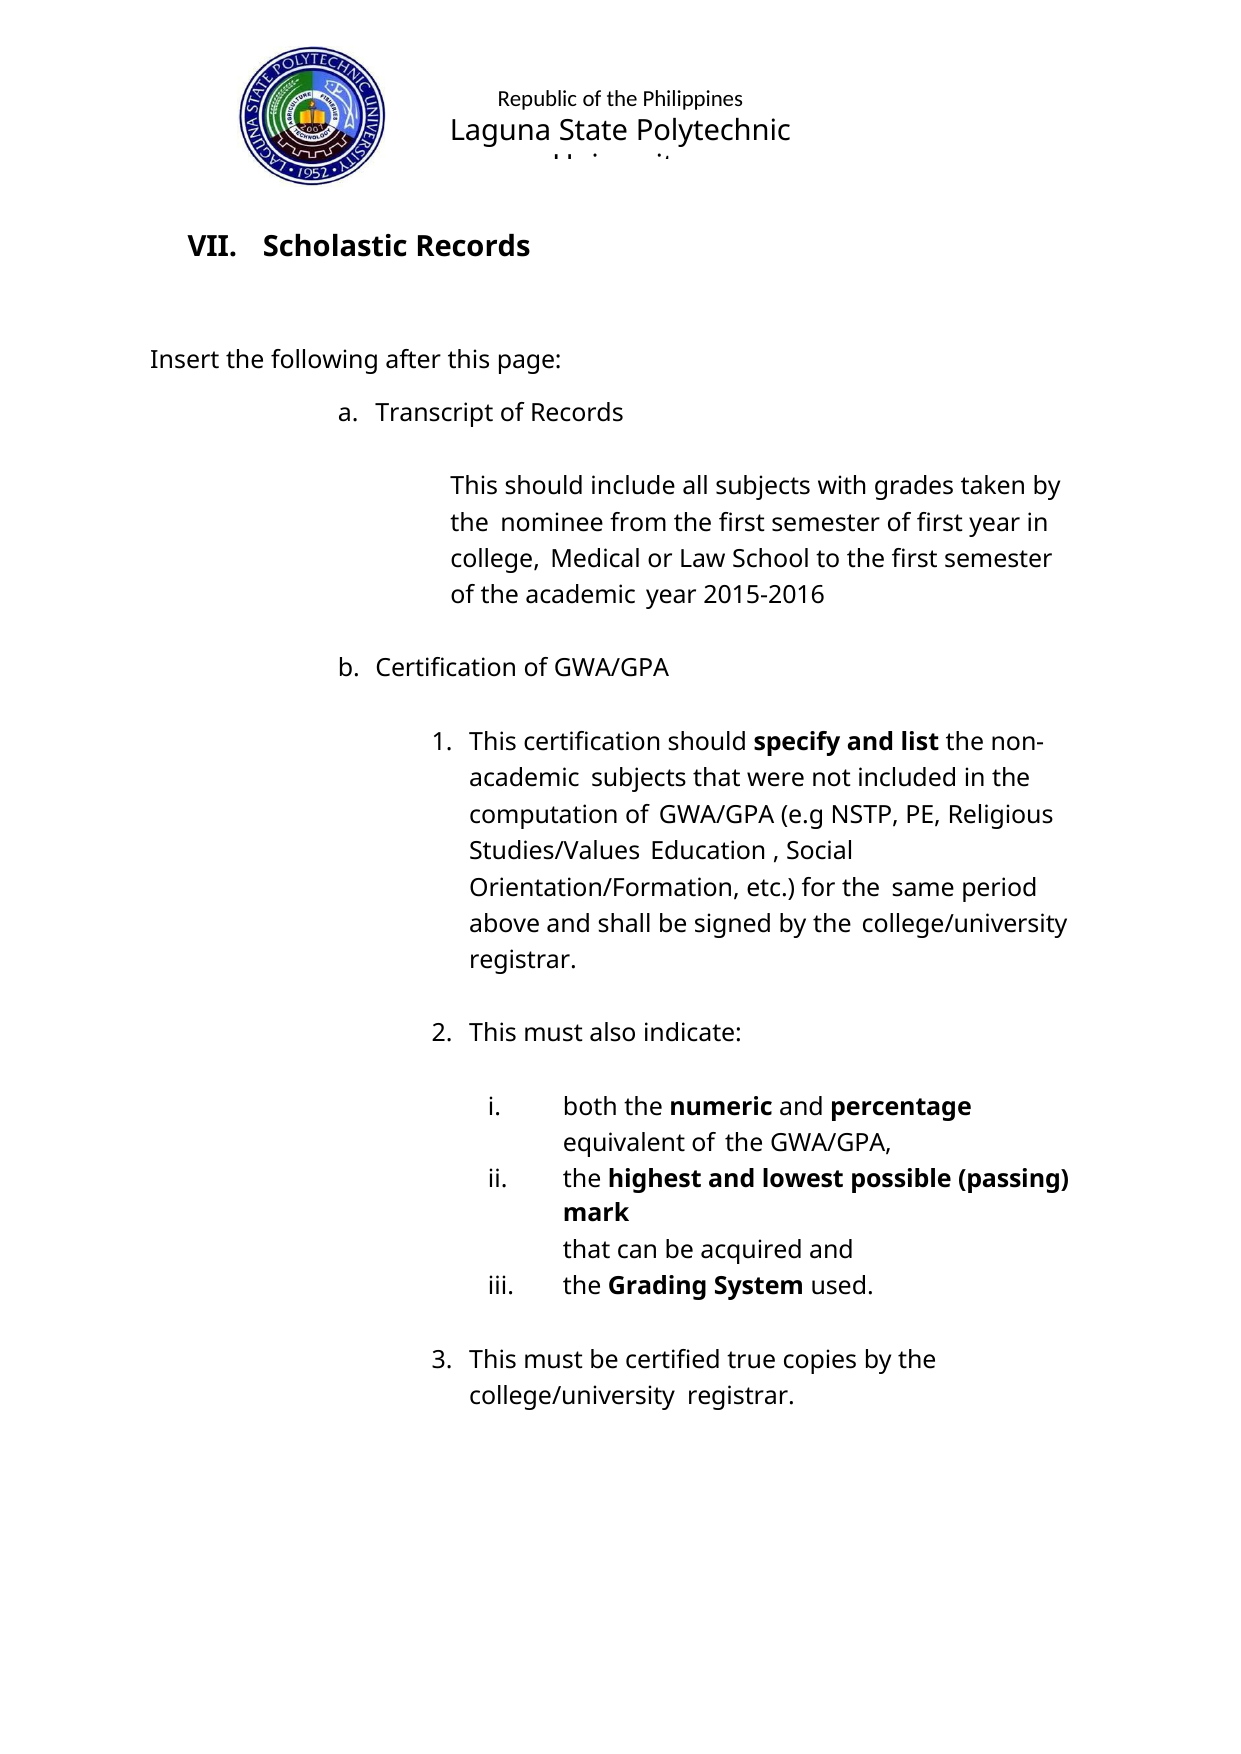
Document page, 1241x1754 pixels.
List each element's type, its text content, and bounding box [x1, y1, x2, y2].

list the Grading System used. [488, 1268, 1092, 1302]
list both the numeric and percentage equivalent of the GWA/GPA, [488, 1088, 1064, 1159]
text This should include all subjects with grades taken by the nominee from the first semester of first year in college, Medical or Law School to the first semester of the academic year 2015-2016 [450, 468, 1077, 611]
list Certification of GWA/GPA [338, 650, 1092, 684]
subtitle Scholastic Records [187, 225, 1092, 264]
list This must be certified true copies by the college/university registrar. [431, 1341, 1077, 1412]
subtitle the highest and lowest possible (passing) mark [488, 1161, 1092, 1229]
text Insert the following after this page: [150, 341, 1092, 375]
list This certification should specify and list the non-academic subjects that were not included in the computation of GWA/GPA (e.g NSTP, PE, Religious Studies/Values Education , Social Orientation/Formation, etc.) for the same period above and shall be signed by the college/university registrar. [431, 724, 1077, 976]
list Transcript of Records [338, 394, 1092, 428]
list This must also indicate: [431, 1015, 1092, 1049]
text that can be acquired and [563, 1231, 1092, 1266]
picture [237, 46, 386, 187]
